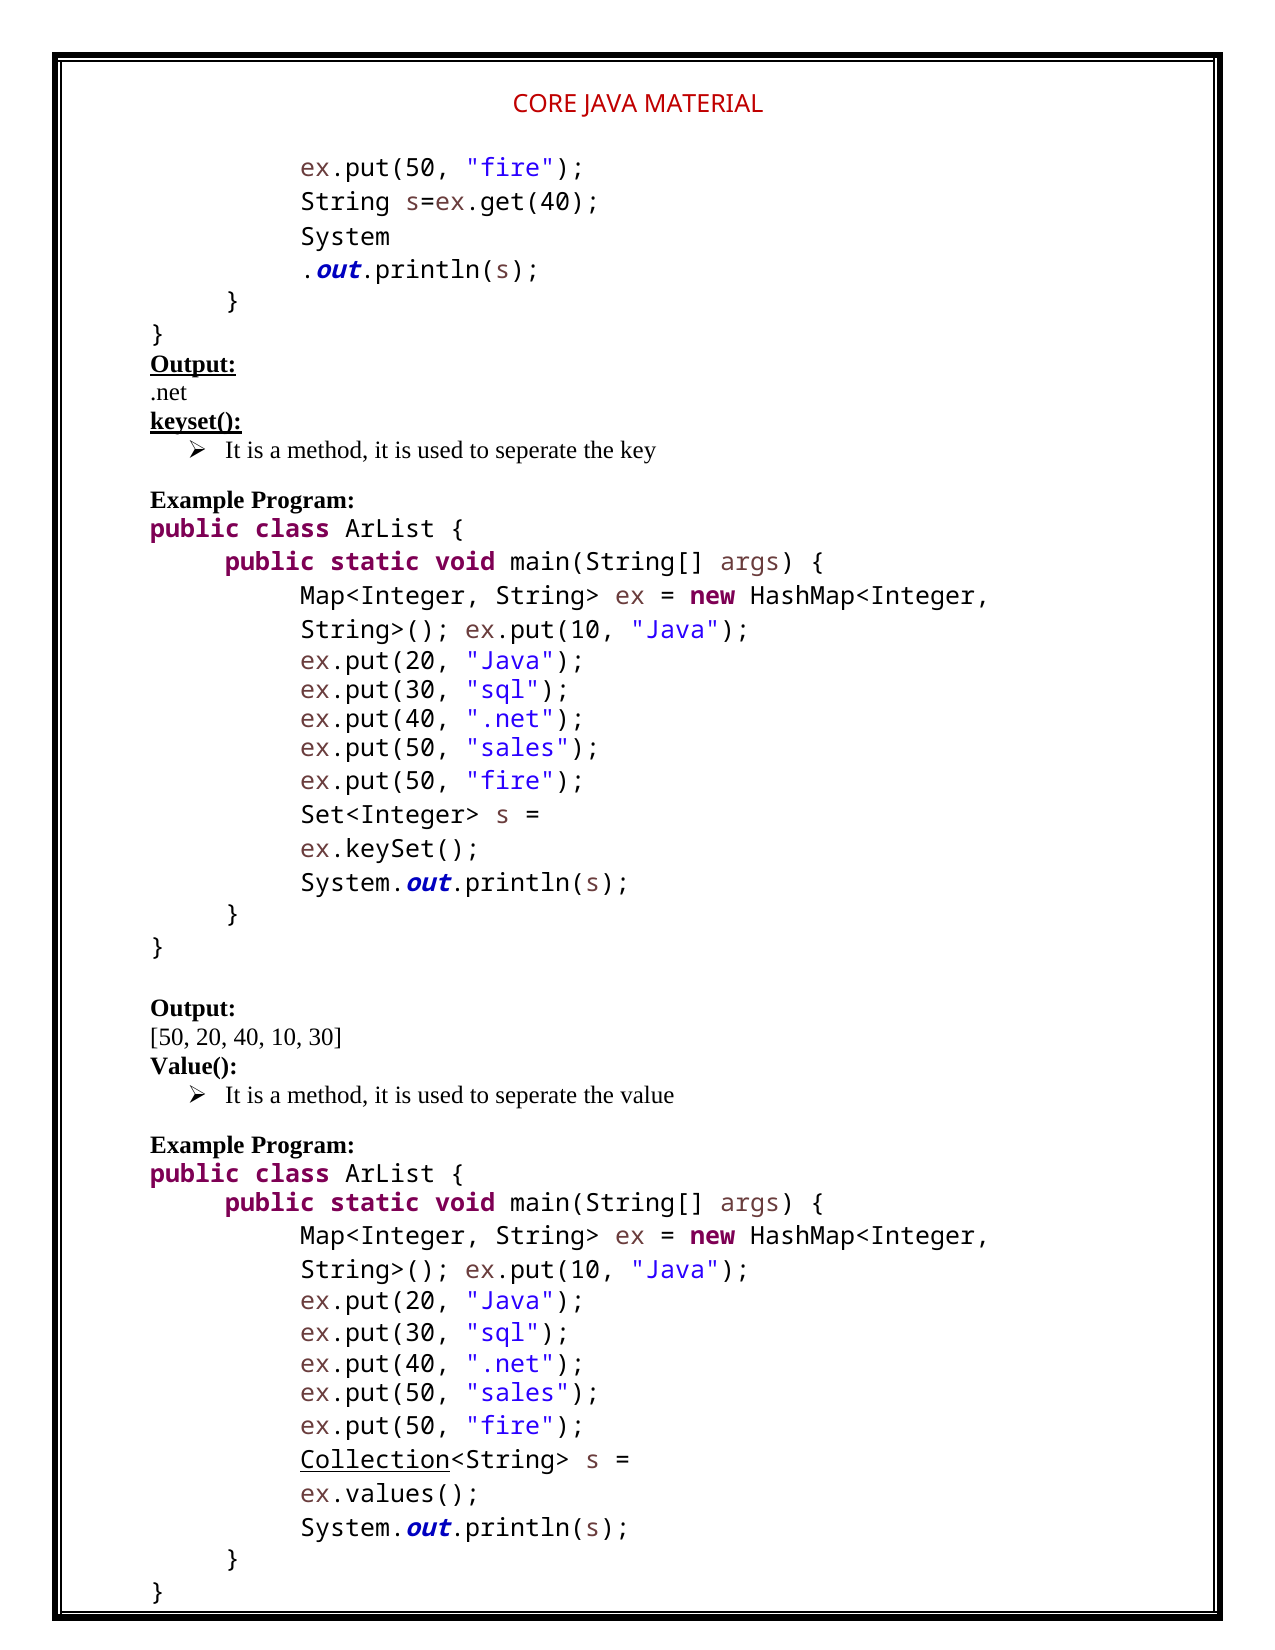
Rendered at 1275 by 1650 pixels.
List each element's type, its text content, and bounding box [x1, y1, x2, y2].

text ex.put(30, "sql"); [300, 675, 1189, 704]
subtitle Value(): [150, 1052, 1189, 1080]
text ex.put(20, "Java"); [300, 646, 1189, 675]
text public static void main(String[] args) { [225, 544, 1189, 578]
text } [150, 928, 1189, 963]
text } [150, 1573, 1189, 1607]
text ex.put(50, "sales"); [300, 733, 1189, 763]
text } [225, 899, 1189, 928]
text public class ArList { [150, 514, 1189, 544]
text public static void main(String[] args) { [225, 1188, 1189, 1217]
text [50, 20, 40, 10, 30] [150, 1022, 1189, 1051]
text Map<Integer, String> ex = new HashMap<Integer, String>(); ex.put(10, "Java"); [300, 578, 1086, 646]
text ex.put(50, "fire"); Collection<String> s = ex.values(); System.out.println(s); [300, 1408, 783, 1544]
text keyset(): [150, 407, 1189, 435]
text Output: [150, 349, 1189, 378]
subtitle Example Program: [150, 1130, 1189, 1158]
text ex.put(20, "Java"); [300, 1286, 1189, 1315]
text } [225, 286, 1189, 316]
text ex.put(50, "sales"); [300, 1378, 1189, 1408]
text ex.put(40, ".net"); [300, 1349, 1189, 1378]
text } [150, 316, 1189, 349]
text public class ArList { [150, 1159, 1189, 1188]
text .net [150, 378, 1189, 406]
subtitle Example Program: [150, 485, 1189, 514]
text ex.put(50, "fire"); String s=ex.get(40); System.out.println(s); [300, 150, 604, 286]
text ex.put(30, "sql"); [300, 1315, 1189, 1349]
list It is a method, it is used to seperate the key [187, 435, 1189, 464]
text ex.put(50, "fire"); Set<Integer> s = ex.keySet(); System.out.println(s); [300, 763, 701, 899]
subtitle Output: [150, 994, 1189, 1022]
list It is a method, it is used to seperate the value [187, 1080, 1189, 1109]
text ex.put(40, ".net"); [300, 704, 1189, 733]
text Map<Integer, String> ex = new HashMap<Integer, String>(); ex.put(10, "Java"); [300, 1217, 1086, 1286]
text } [225, 1544, 1189, 1573]
